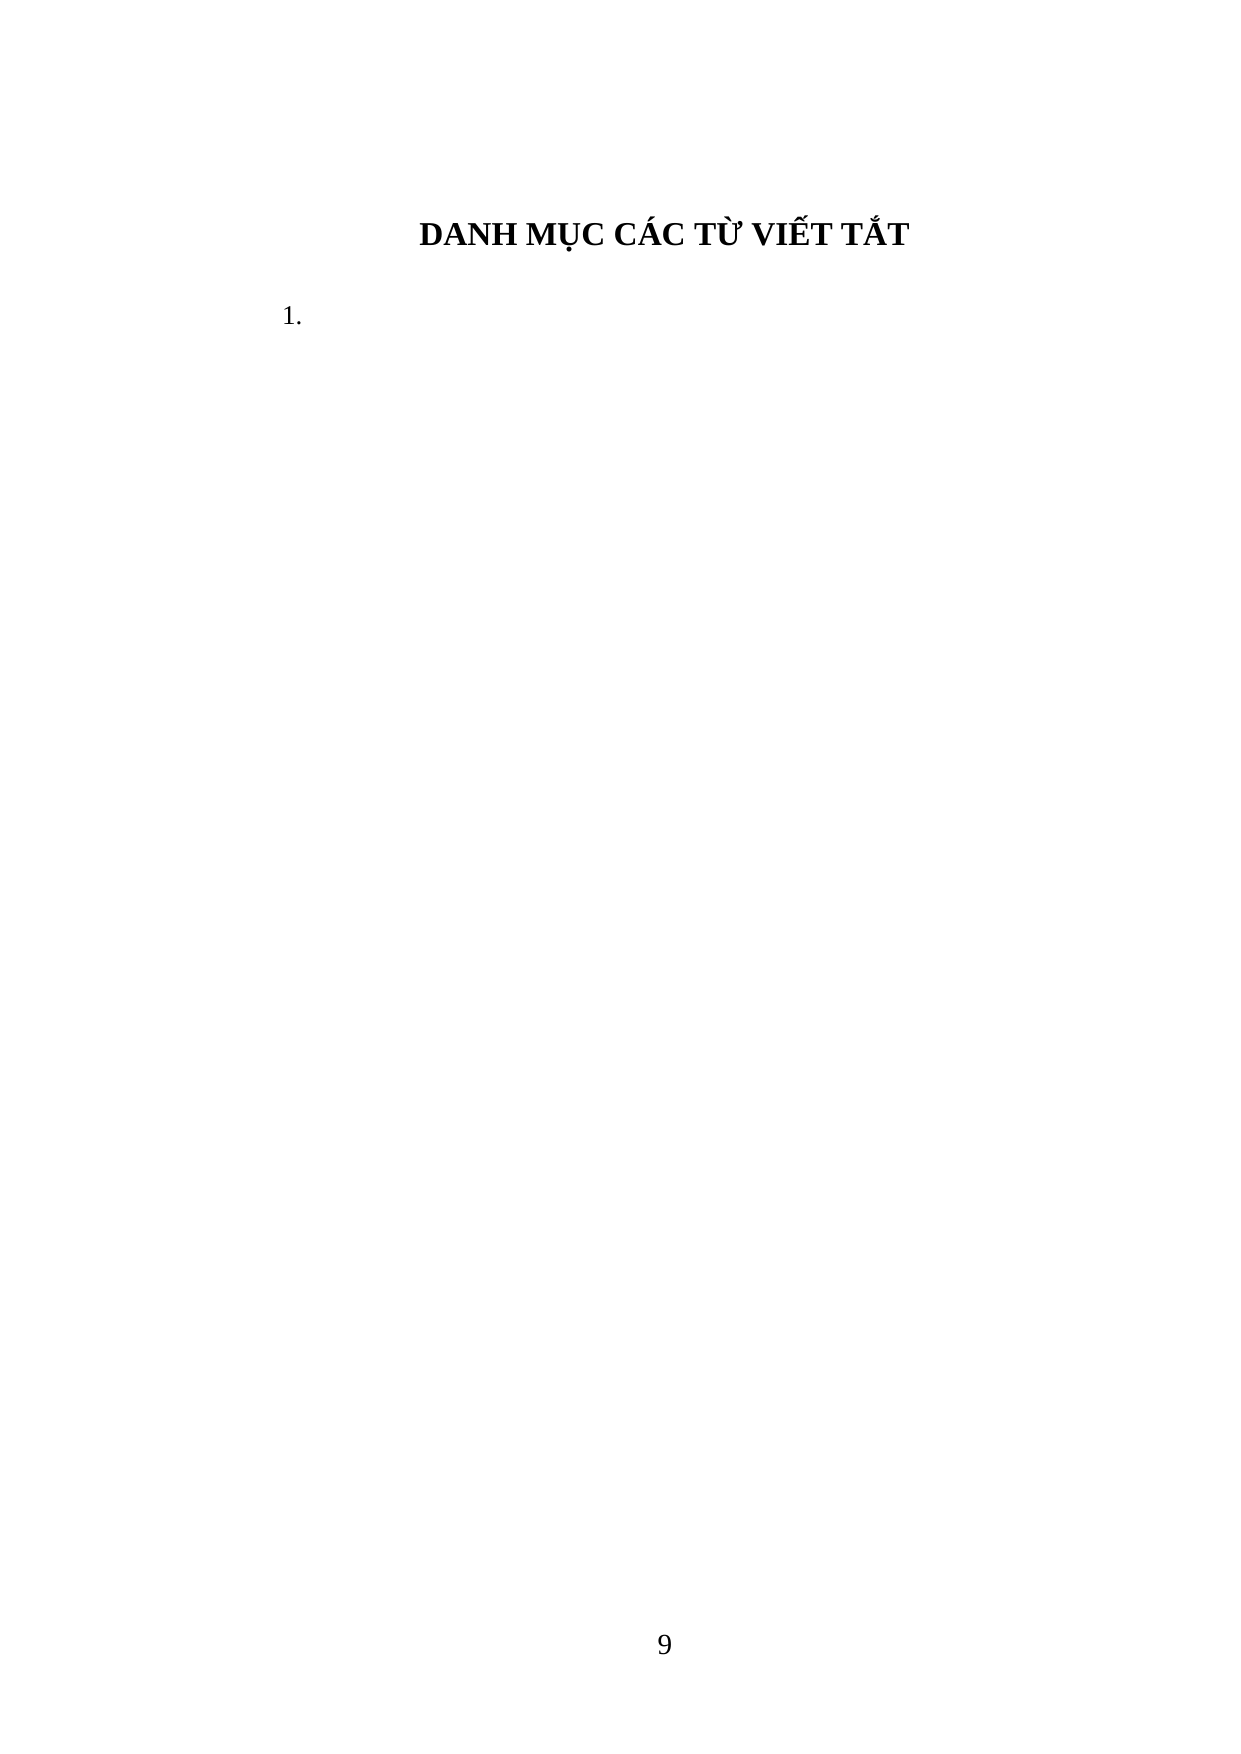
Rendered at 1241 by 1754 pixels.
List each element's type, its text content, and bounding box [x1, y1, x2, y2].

text DANH MỤC CÁC TỪ VIẾT TẮT [207, 214, 1122, 252]
